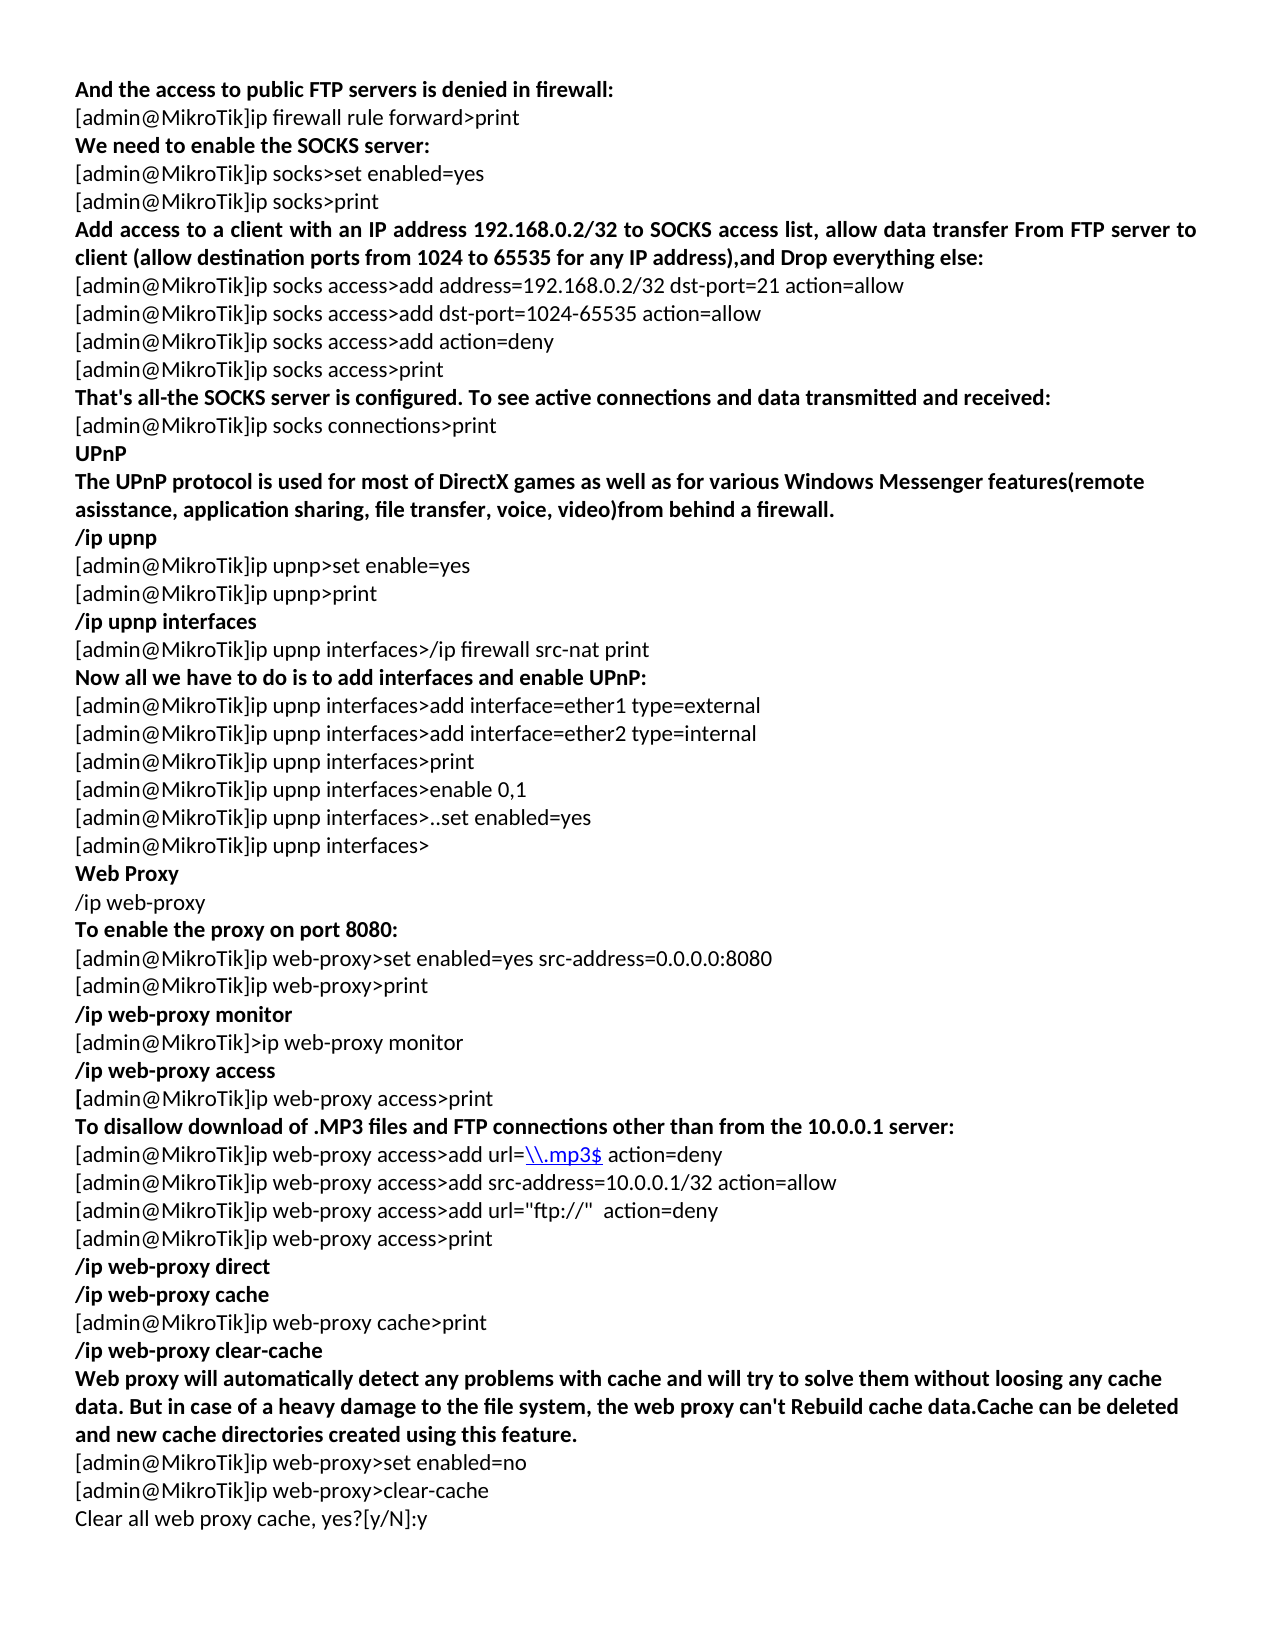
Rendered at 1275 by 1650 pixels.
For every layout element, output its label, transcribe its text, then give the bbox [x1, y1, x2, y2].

text /ip web-proxy [75, 888, 1200, 916]
text [admin@MikroTik]ip web-proxy>set enabled=no [75, 1448, 1200, 1476]
text [admin@MikroTik]>ip web-proxy monitor [75, 1028, 1200, 1056]
text [admin@MikroTik]ip web-proxy access>add url=\\.mp3$ action=deny [75, 1140, 1200, 1168]
text [admin@MikroTik]ip upnp interfaces> [75, 832, 1200, 859]
text /ip upnp interfaces [75, 607, 1200, 635]
text /ip web-proxy monitor [75, 1000, 1200, 1028]
text [admin@MikroTik]ip socks access>add action=deny [75, 327, 1200, 355]
text [admin@MikroTik]ip upnp>print [75, 579, 1200, 607]
text And the access to public FTP servers is denied in firewall: [75, 75, 1200, 103]
text [admin@MikroTik]ip socks>print [75, 187, 1200, 215]
text [admin@MikroTik]ip web-proxy>print [75, 972, 1200, 1000]
text [admin@MikroTik]ip web-proxy access>add url="ftp://" action=deny [75, 1196, 1200, 1224]
text [admin@MikroTik]ip upnp interfaces>print [75, 747, 1200, 776]
text /ip web-proxy cache [75, 1280, 1200, 1308]
text The UPnP protocol is used for most of DirectX games as well as for various Windows Messenger features(remote asisstance, application sharing, file transfer, voice, video)from behind a firewall. [75, 467, 1200, 523]
text To enable the proxy on port 8080: [75, 916, 1200, 944]
text [admin@MikroTik]ip web-proxy access>print [75, 1224, 1200, 1252]
text [admin@MikroTik]ip upnp interfaces>..set enabled=yes [75, 803, 1200, 832]
text That's all-the SOCKS server is configured. To see active connections and data transmitted and received: [75, 383, 1200, 411]
text /ip upnp [75, 523, 1200, 551]
text [admin@MikroTik]ip upnp interfaces>/ip firewall src-nat print [75, 635, 1200, 663]
text [admin@MikroTik]ip web-proxy>set enabled=yes src-address=0.0.0.0:8080 [75, 944, 1200, 972]
text Clear all web proxy cache, yes?[y/N]:y [75, 1504, 1200, 1532]
text /ip web-proxy clear-cache [75, 1336, 1200, 1364]
text [admin@MikroTik]ip socks access>add dst-port=1024-65535 action=allow [75, 299, 1200, 327]
text [admin@MikroTik]ip socks>set enabled=yes [75, 159, 1200, 187]
text [admin@MikroTik]ip web-proxy>clear-cache [75, 1476, 1200, 1504]
text /ip web-proxy access [75, 1056, 1200, 1084]
text Web Proxy [75, 859, 1200, 888]
text [admin@MikroTik]ip web-proxy access>add src-address=10.0.0.1/32 action=allow [75, 1168, 1200, 1196]
text [admin@MikroTik]ip upnp interfaces>add interface=ether2 type=internal [75, 719, 1200, 747]
text UPnP [75, 439, 1200, 467]
text /ip web-proxy direct [75, 1252, 1200, 1280]
text [admin@MikroTik]ip socks access>add address=192.168.0.2/32 dst-port=21 action=allow [75, 271, 1200, 299]
text Web proxy will automatically detect any problems with cache and will try to solve them without loosing any cache data. But in case of a heavy damage to the file system, the web proxy can't Rebuild cache data.Cache can be deleted and new cache directories created using this feature. [75, 1364, 1200, 1448]
text We need to enable the SOCKS server: [75, 131, 1200, 159]
text To disallow download of .MP3 files and FTP connections other than from the 10.0.0.1 server: [75, 1112, 1200, 1140]
text Now all we have to do is to add interfaces and enable UPnP: [75, 663, 1200, 691]
text [admin@MikroTik]ip firewall rule forward>print [75, 103, 1200, 131]
text [admin@MikroTik]ip upnp>set enable=yes [75, 551, 1200, 579]
text Add access to a client with an IP address 192.168.0.2/32 to SOCKS access list, allow data transfer From FTP server to client (allow destination ports from 1024 to 65535 for any IP address),and Drop everything else: [75, 215, 1200, 271]
text [admin@MikroTik]ip upnp interfaces>add interface=ether1 type=external [75, 691, 1200, 719]
text [admin@MikroTik]ip web-proxy access>print [75, 1084, 1200, 1112]
text [admin@MikroTik]ip web-proxy cache>print [75, 1308, 1200, 1336]
text [admin@MikroTik]ip upnp interfaces>enable 0,1 [75, 776, 1200, 803]
text [admin@MikroTik]ip socks access>print [75, 355, 1200, 383]
text [admin@MikroTik]ip socks connections>print [75, 411, 1200, 439]
